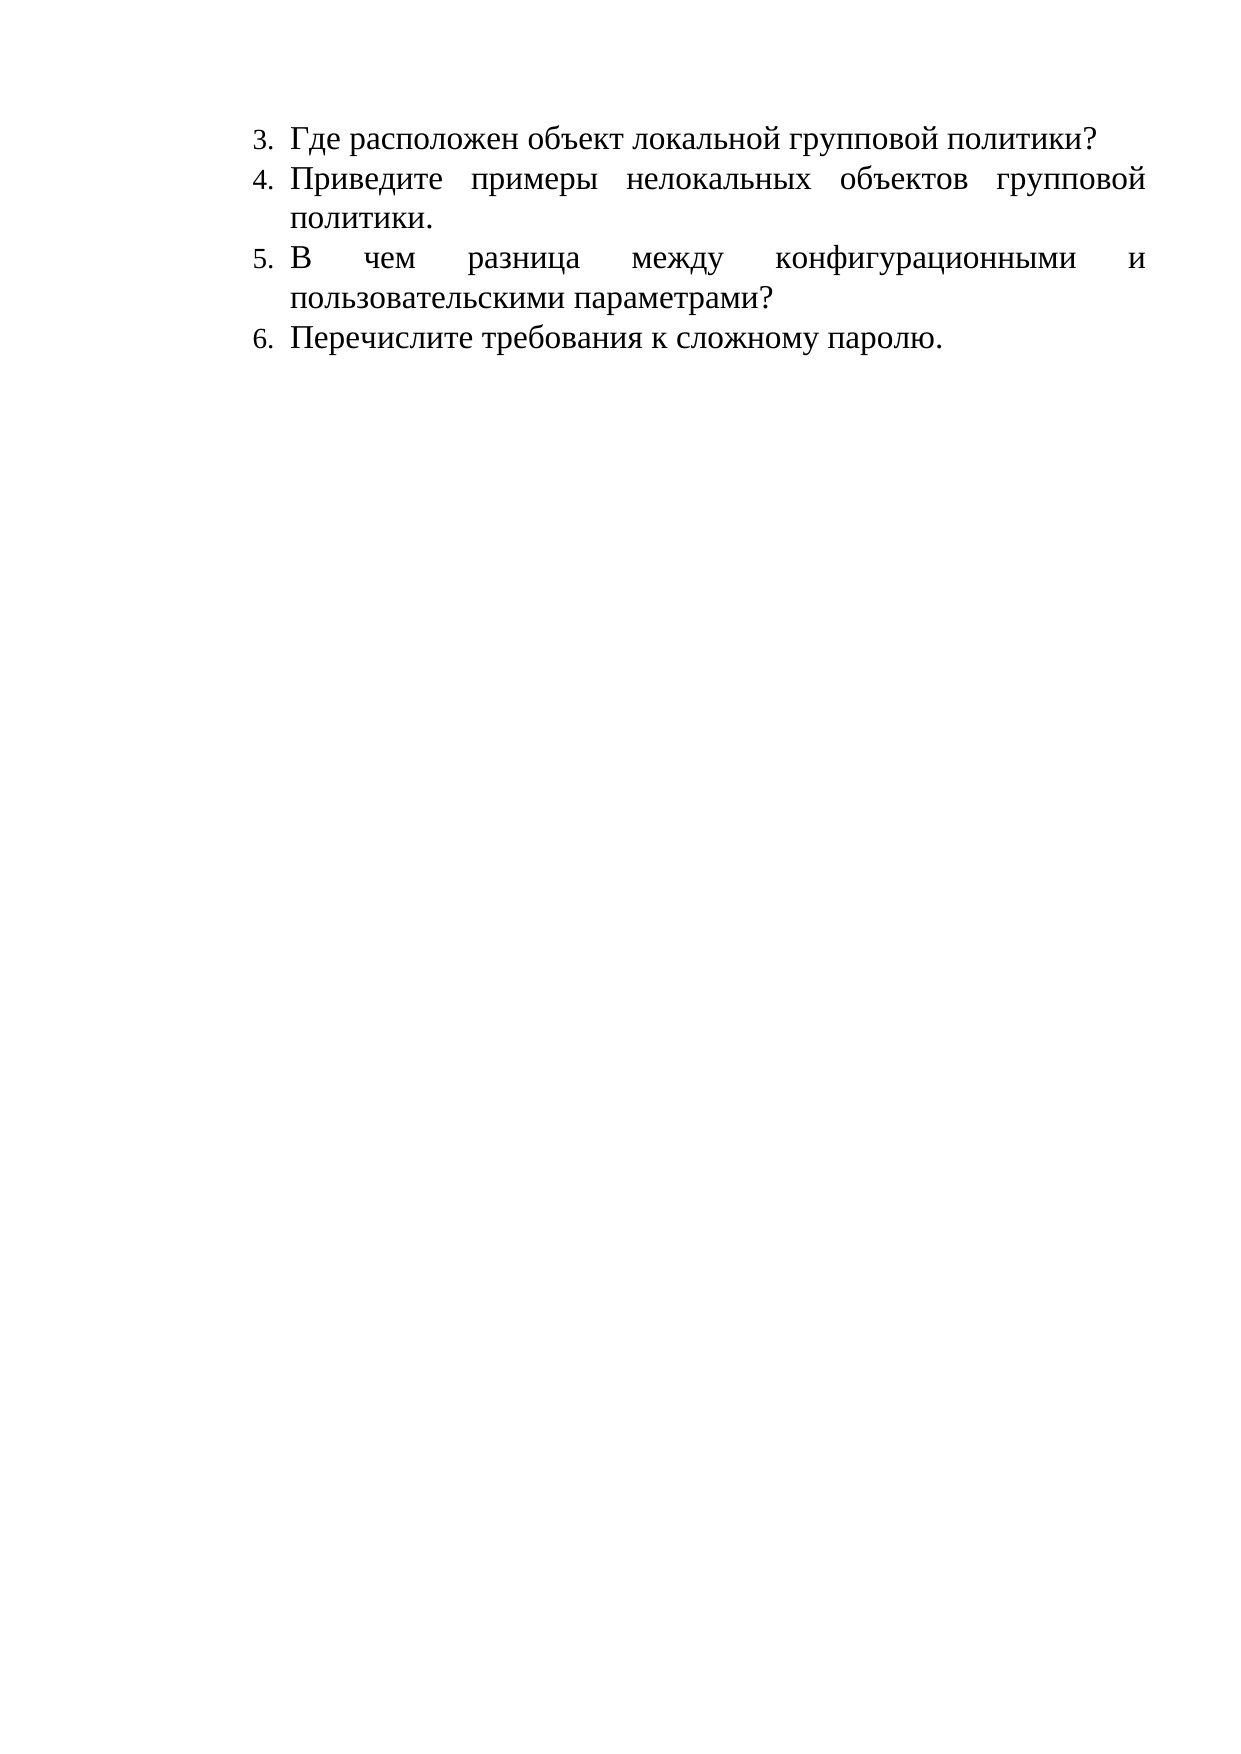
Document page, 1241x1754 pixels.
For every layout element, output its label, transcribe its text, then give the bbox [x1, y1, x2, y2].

list Приведите примеры нелокальных объектов групповой политики. [252, 158, 1146, 236]
list Где расположен объект локальной групповой политики? [252, 118, 1146, 156]
list В чем разница между конфигурационными и пользовательскими параметрами? [252, 238, 1146, 315]
list Перечислите требования к сложному паролю. [252, 317, 1146, 355]
